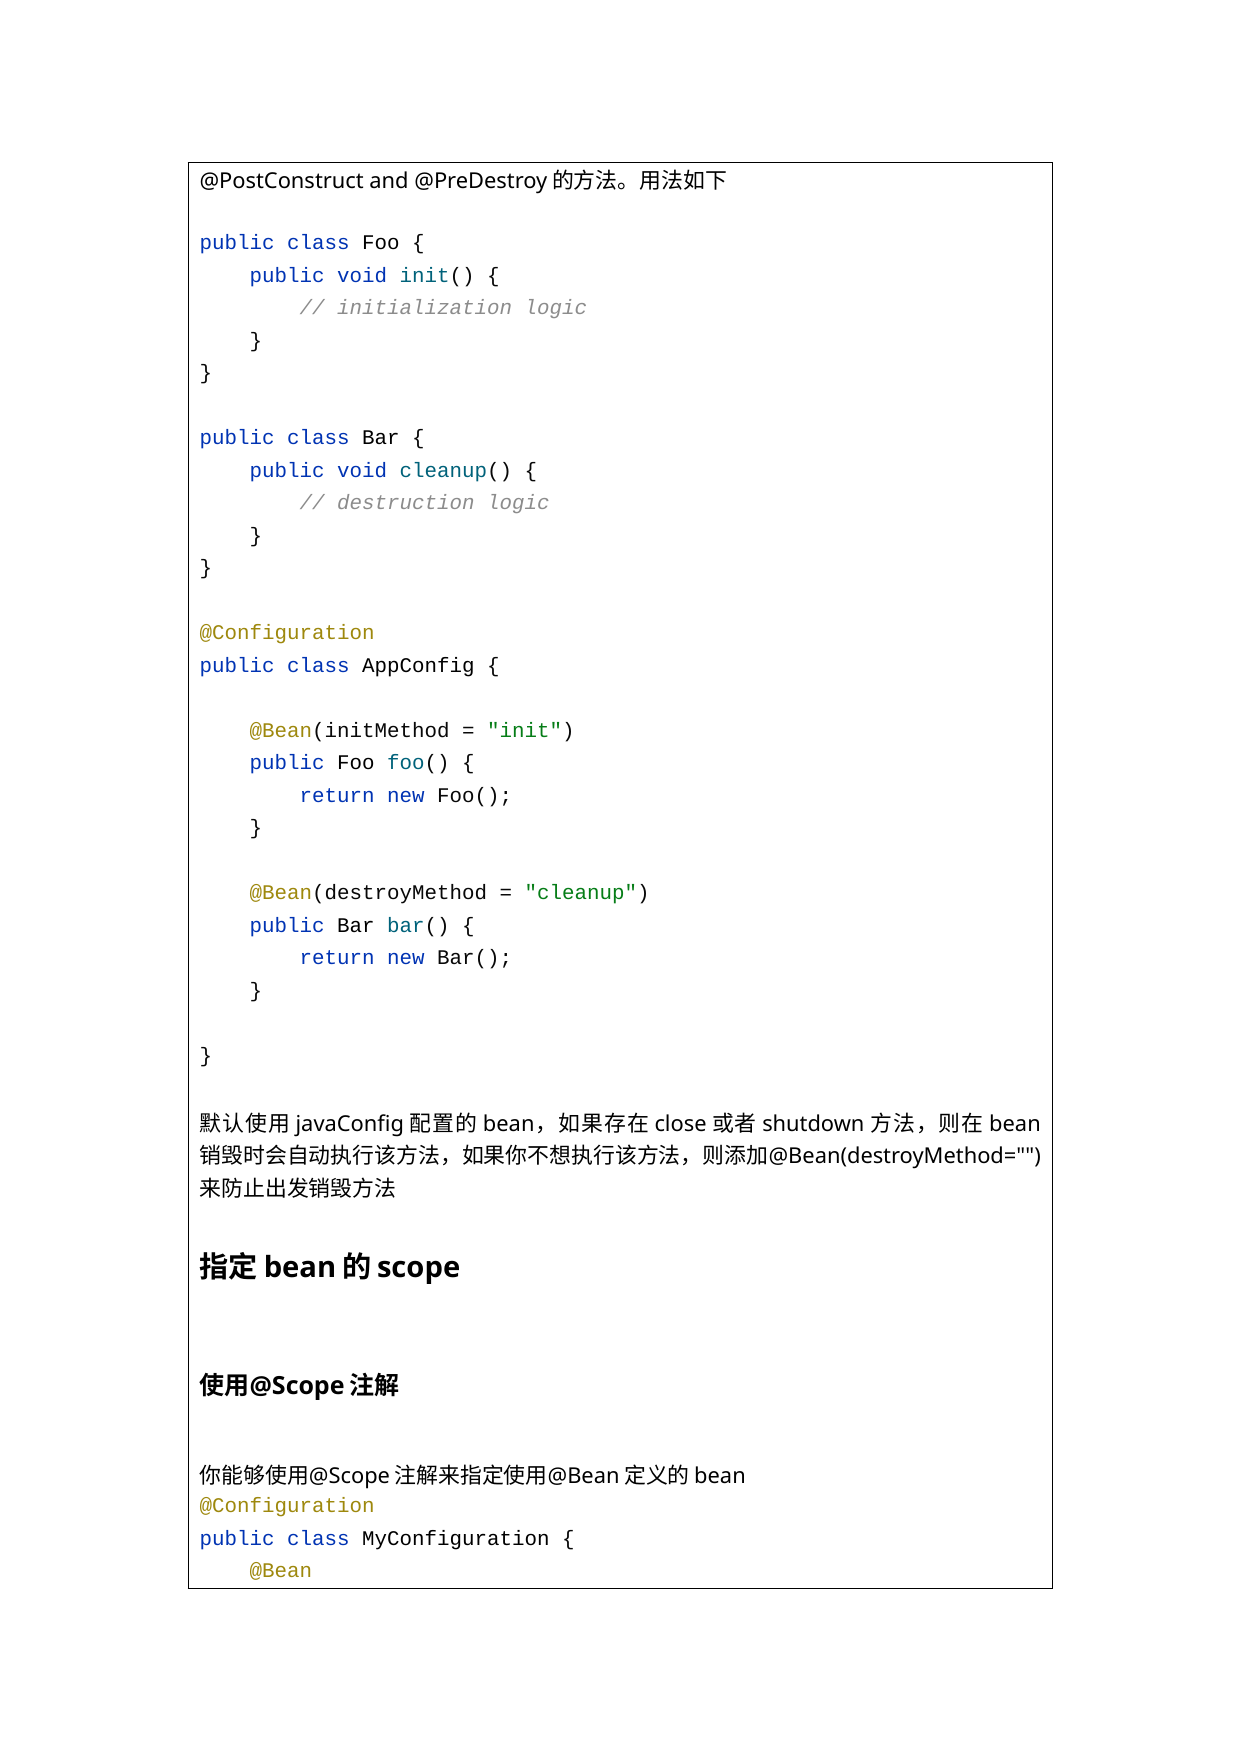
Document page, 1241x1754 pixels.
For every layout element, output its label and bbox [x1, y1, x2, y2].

table_header [189, 163, 1052, 1588]
